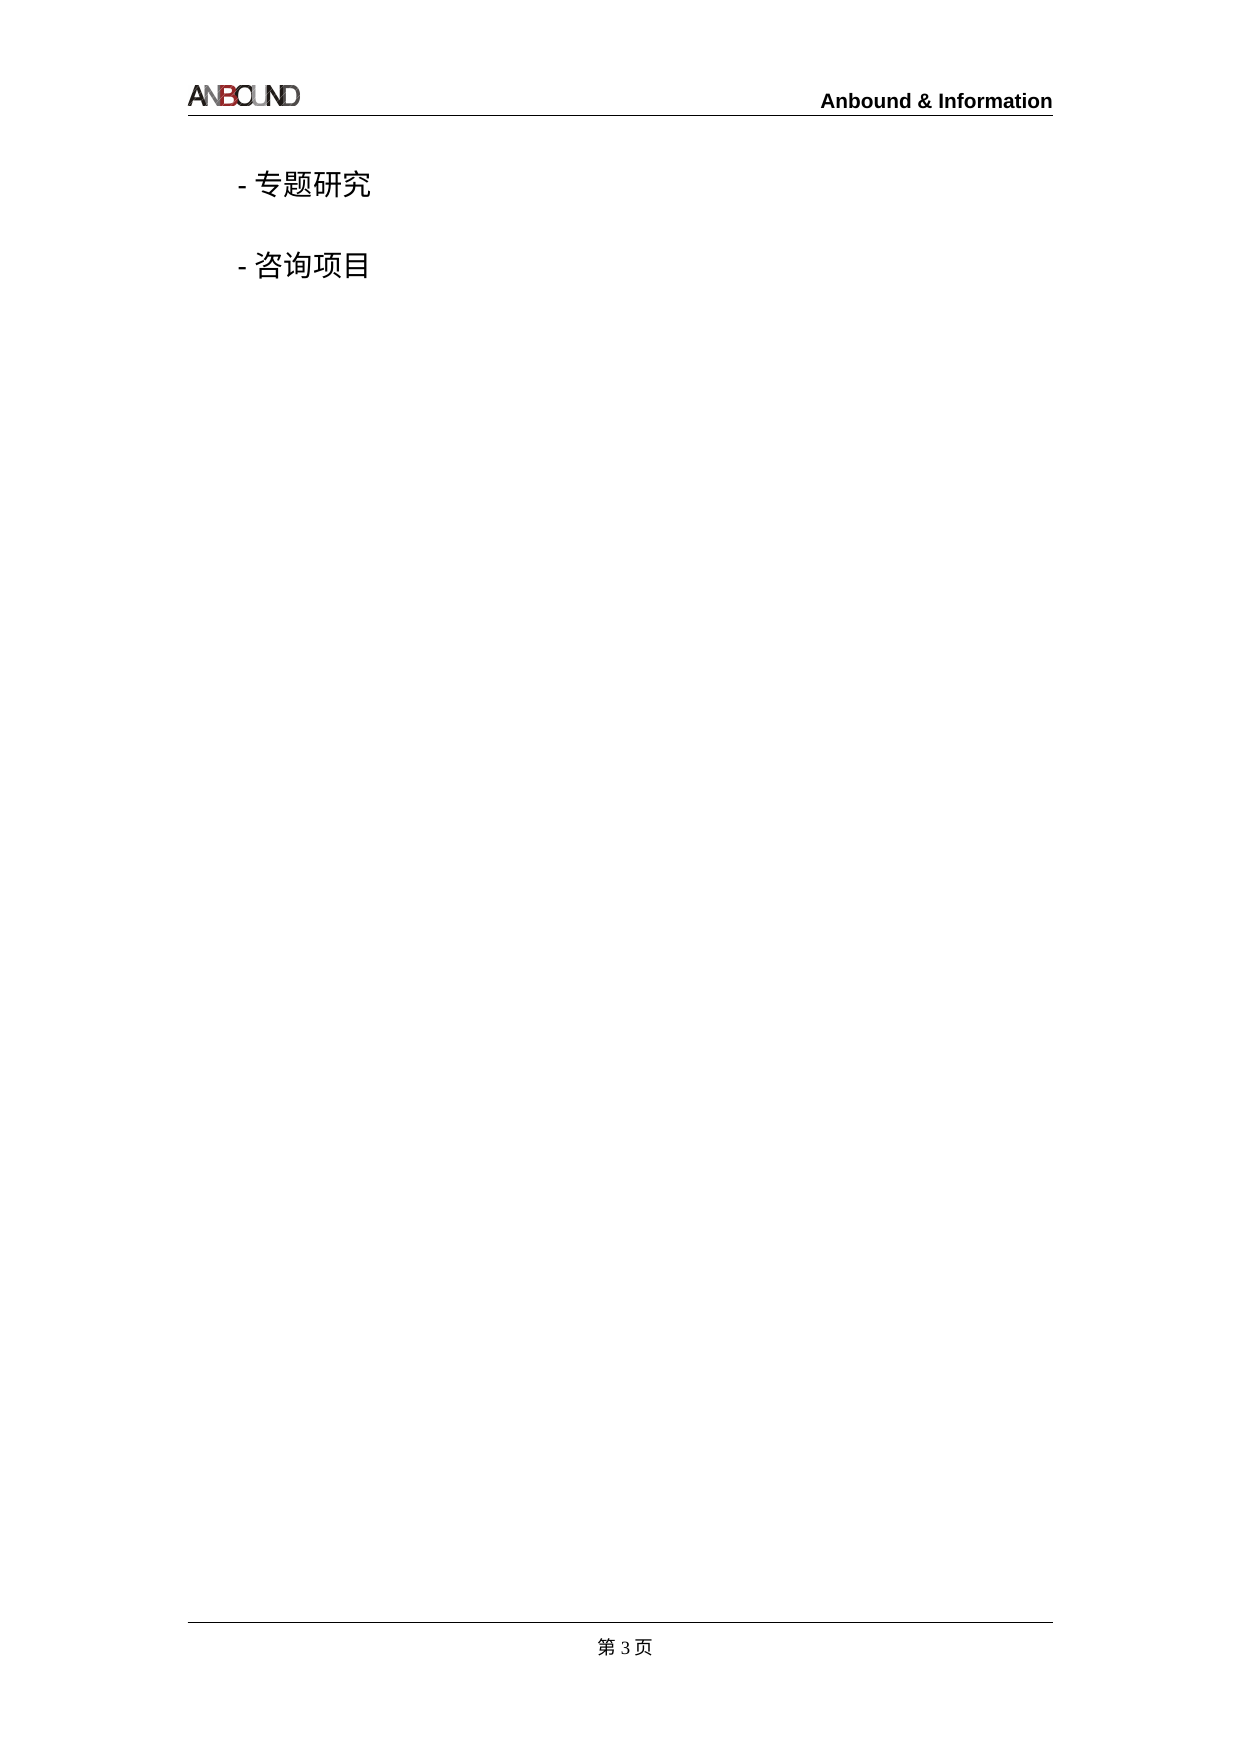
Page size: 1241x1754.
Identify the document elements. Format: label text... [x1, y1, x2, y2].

text - 咨询项目 [187, 232, 1053, 297]
text - 专题研究 [187, 151, 1053, 216]
picture [187, 85, 300, 106]
